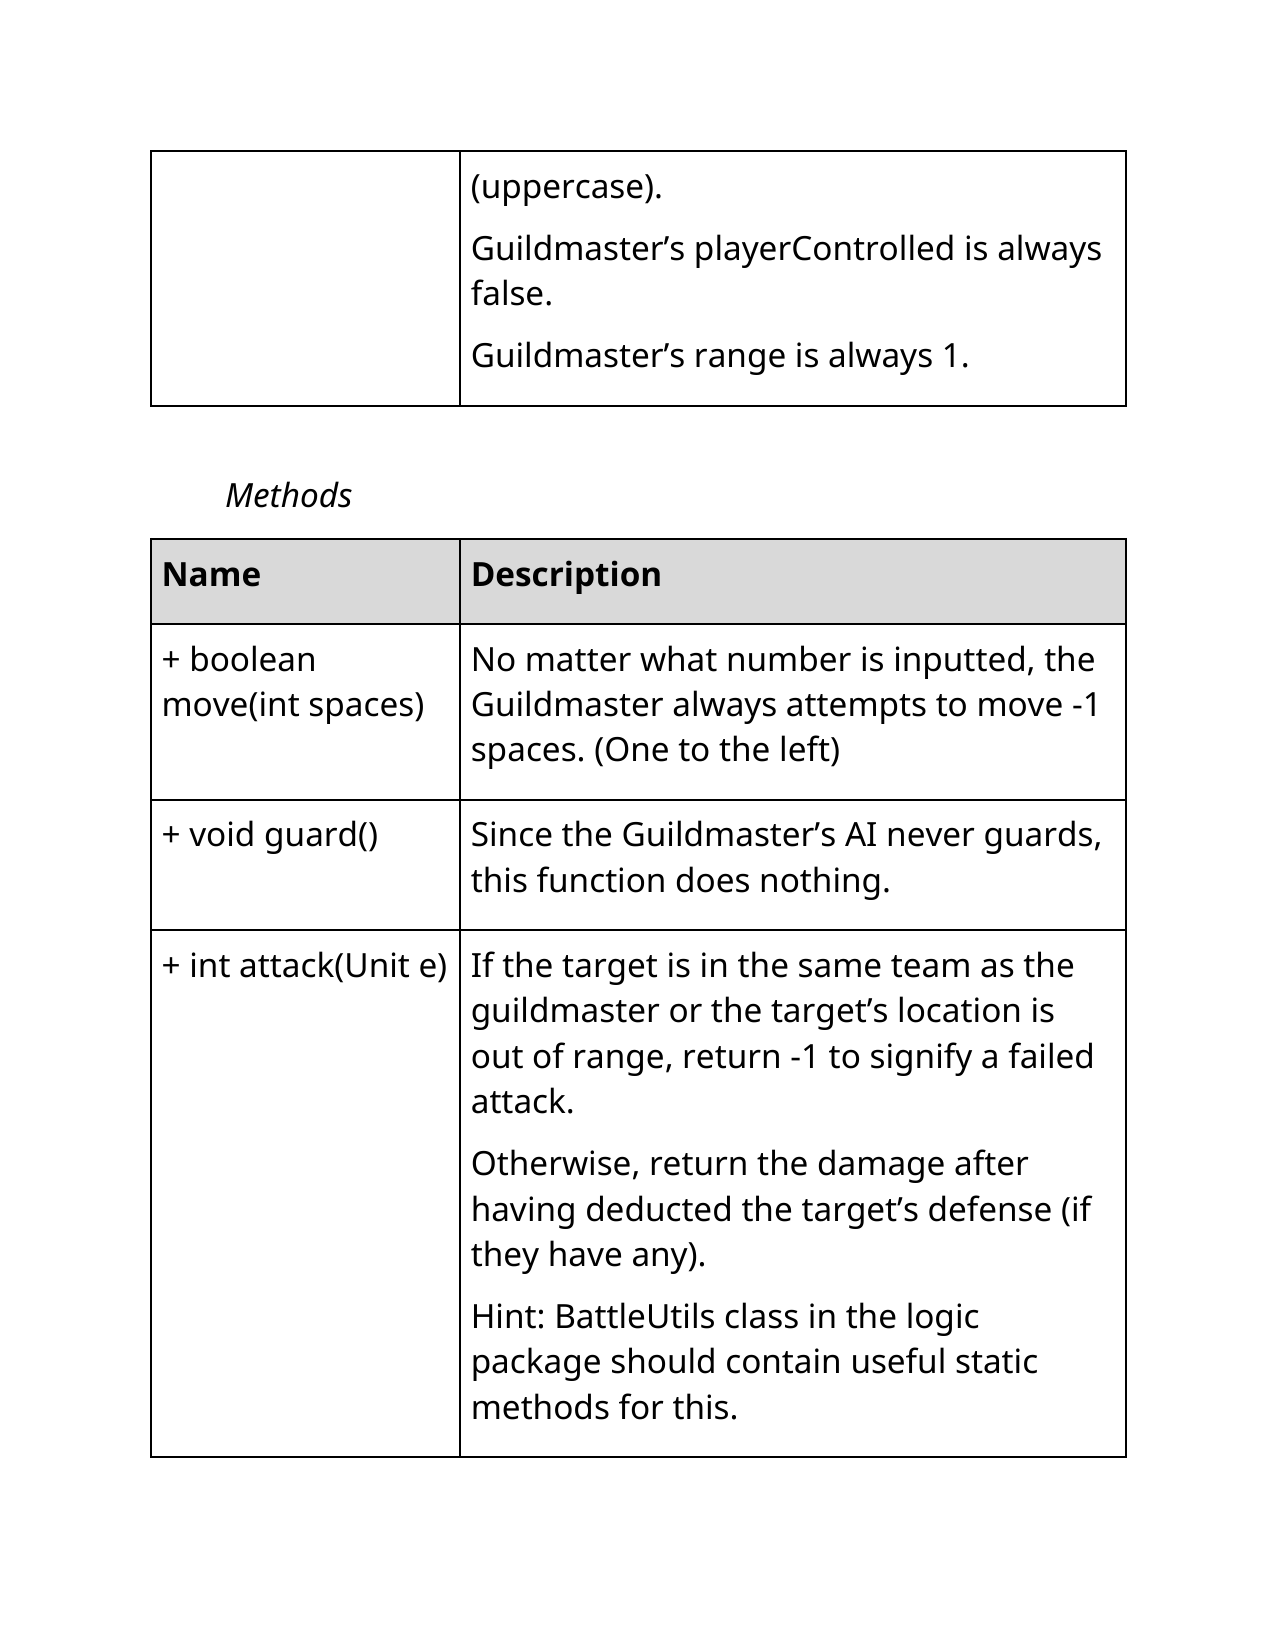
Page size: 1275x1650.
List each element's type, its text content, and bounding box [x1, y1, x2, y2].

table_cell + int attack(Unit e) [152, 931, 459, 1456]
table_cell Since the Guildmaster’s AI never guards, this function does nothing. [461, 801, 1125, 929]
text Methods [150, 472, 1125, 518]
table_cell + void guard() [152, 801, 459, 929]
table_cell If the target is in the same team as the guildmaster or the target’s location is out of range, return -1 to signify a failed attack. Otherwise, return the damage after having deducted the target’s defense (if they have any). Hint: BattleUtils class in the logic package should contain useful static methods for this. [461, 931, 1125, 1456]
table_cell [461, 152, 1125, 404]
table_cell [152, 152, 459, 404]
table_cell No matter what number is inputted, the Guildmaster always attempts to move -1 spaces. (One to the left) [461, 625, 1125, 799]
table_header Name [152, 540, 459, 623]
table_cell + boolean move(int spaces) [152, 625, 459, 799]
table_header Description [461, 540, 1125, 623]
